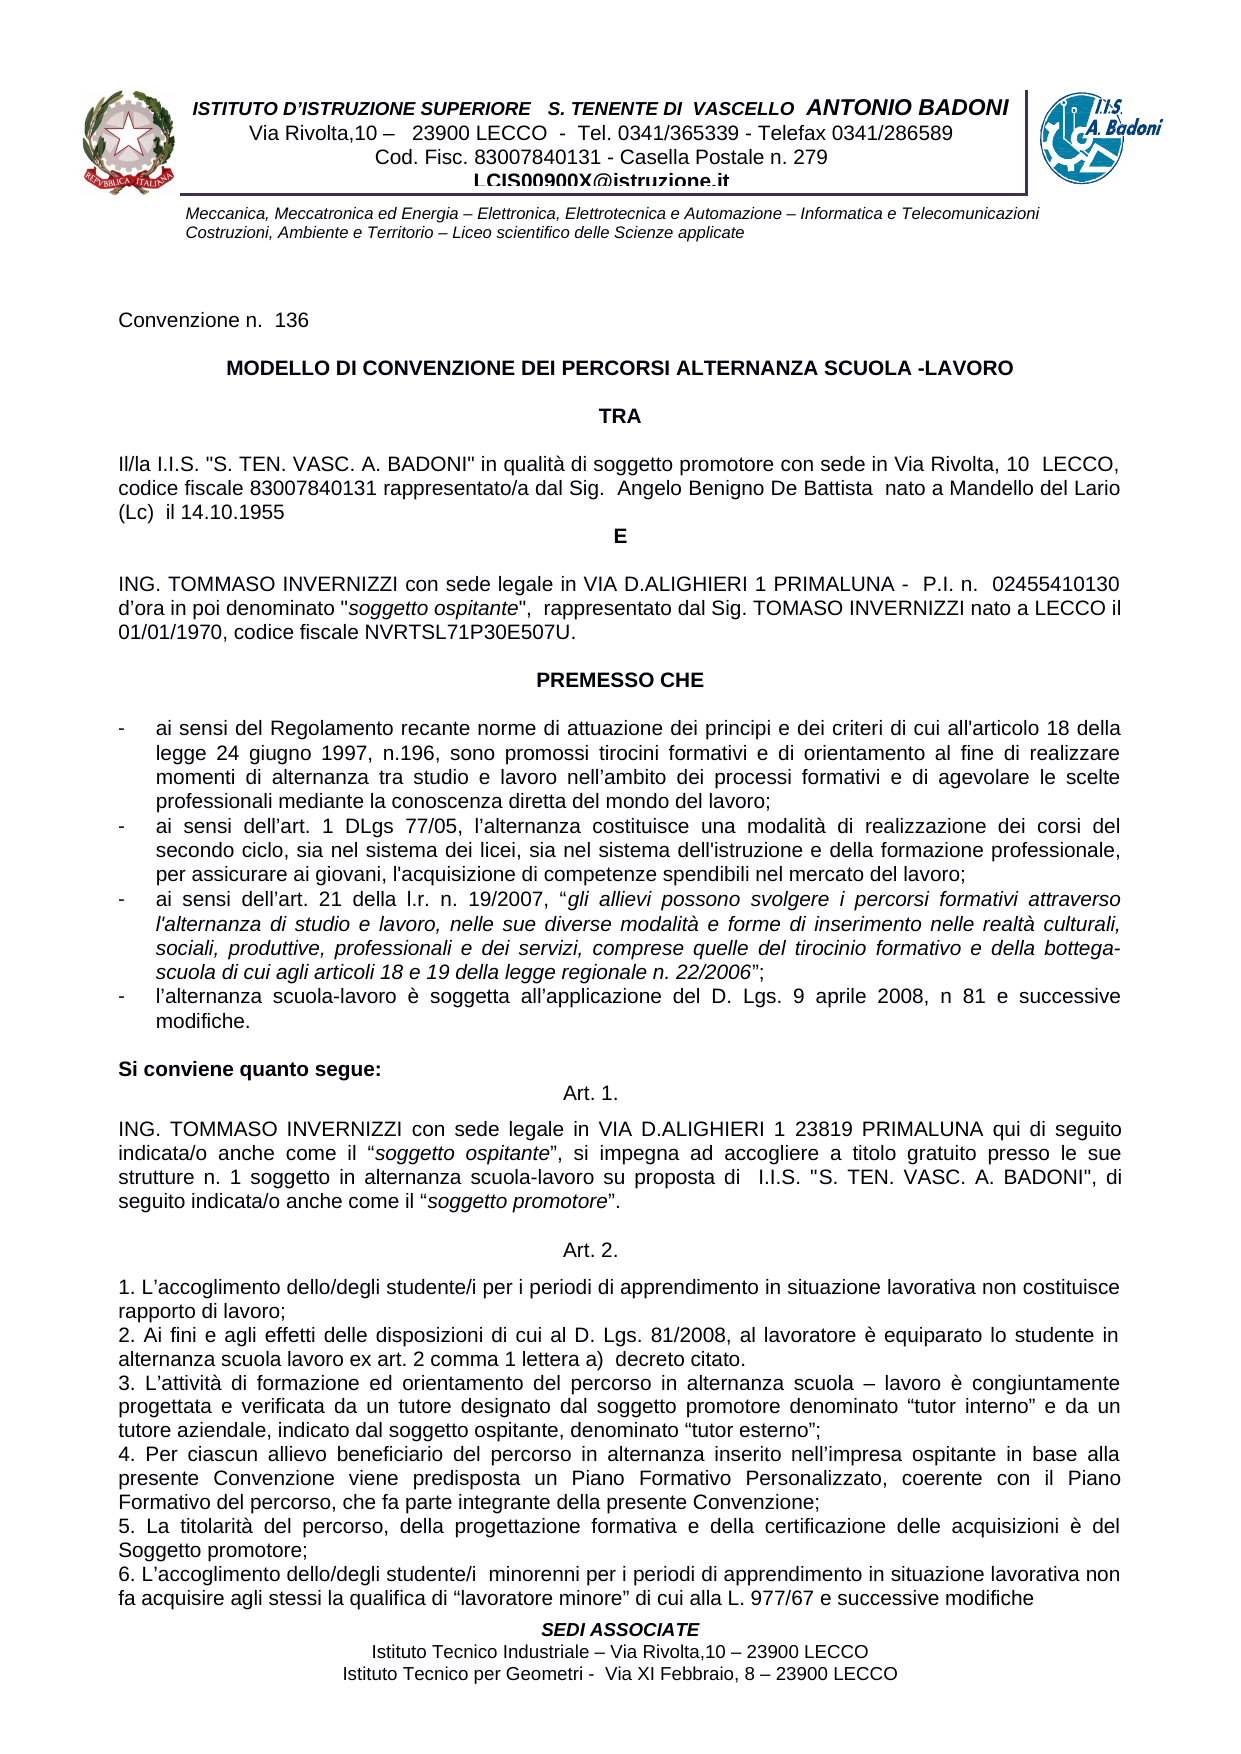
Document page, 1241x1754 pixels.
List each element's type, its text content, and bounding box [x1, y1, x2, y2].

list l’alternanza scuola-lavoro è soggetta all’applicazione del D. Lgs. 9 aprile 2008, n 81 e successive modifiche. [118, 983, 1122, 1033]
text ING. TOMMASO INVERNIZZI con sede legale in VIA D.ALIGHIERI 1 PRIMALUNA - P.I. n. 02455410130 d’ora in poi denominato "soggetto ospitante", rappresentato dal Sig. TOMASO INVERNIZZI nato a LECCO il 01/01/1970, codice fiscale NVRTSL71P30E507U. [118, 572, 1122, 644]
text 3. L’attività di formazione ed orientamento del percorso in alternanza scuola – lavoro è congiuntamente progettata e verificata da un tutore designato dal soggetto promotore denominato “tutor interno” e da un tutore aziendale, indicato dal soggetto ospitante, denominato “tutor esterno”; [118, 1370, 1122, 1442]
text PREMESSO CHE [118, 668, 1122, 692]
text Convenzione n. 136 [118, 308, 1122, 332]
text 1. L’accoglimento dello/degli studente/i per i periodi di apprendimento in situazione lavorativa non costituisce rapporto di lavoro; [118, 1274, 1122, 1322]
text Art. 1. [118, 1081, 1063, 1105]
text E [118, 524, 1122, 548]
text MODELLO DI CONVENZIONE DEI PERCORSI ALTERNANZA SCUOLA -LAVORO [118, 356, 1122, 380]
list ai sensi dell’art. 1 DLgs 77/05, l’alternanza costituisce una modalità di realizzazione dei corsi del secondo ciclo, sia nel sistema dei licei, sia nel sistema dell'istruzione e della formazione professionale, per assicurare ai giovani, l'acquisizione di competenze spendibili nel mercato del lavoro; [118, 813, 1122, 886]
text 5. La titolarità del percorso, della progettazione formativa e della certificazione delle acquisizioni è del Soggetto promotore; [118, 1514, 1122, 1562]
list ai sensi del Regolamento recante norme di attuazione dei principi e dei criteri di cui all'articolo 18 della legge 24 giugno 1997, n.196, sono promossi tirocini formativi e di orientamento al fine di realizzare momenti di alternanza tra studio e lavoro nell’ambito dei processi formativi e di agevolare le scelte professionali mediante la conoscenza diretta del mondo del lavoro; [118, 716, 1122, 813]
text 2. Ai fini e agli effetti delle disposizioni di cui al D. Lgs. 81/2008, al lavoratore è equiparato lo studente in alternanza scuola lavoro ex art. 2 comma 1 lettera a) decreto citato. [118, 1322, 1122, 1370]
text 4. Per ciascun allievo beneficiario del percorso in alternanza inserito nell’impresa ospitante in base alla presente Convenzione viene predisposta un Piano Formativo Personalizzato, coerente con il Piano Formativo del percorso, che fa parte integrante della presente Convenzione; [118, 1442, 1122, 1514]
text 6. L’accoglimento dello/degli studente/i minorenni per i periodi di apprendimento in situazione lavorativa non fa acquisire agli stessi la qualifica di “lavoratore minore” di cui alla L. 977/67 e successive modifiche [118, 1562, 1122, 1610]
text TRA [118, 404, 1122, 428]
text ING. TOMMASO INVERNIZZI con sede legale in VIA D.ALIGHIERI 1 23819 PRIMALUNA qui di seguito indicata/o anche come il “soggetto ospitante”, si impegna ad accogliere a titolo gratuito presso le sue strutture n. 1 soggetto in alternanza scuola-lavoro su proposta di I.I.S. "S. TEN. VASC. A. BADONI", di seguito indicata/o anche come il “soggetto promotore”. [118, 1117, 1122, 1213]
text Art. 2. [118, 1238, 1063, 1262]
text Si conviene quanto segue: [118, 1057, 1122, 1081]
text Il/la I.I.S. "S. TEN. VASC. A. BADONI" in qualità di soggetto promotore con sede in Via Rivolta, 10 LECCO, codice fiscale 83007840131 rappresentato/a dal Sig. Angelo Benigno De Battista nato a Mandello del Lario (Lc) il 14.10.1955 [118, 452, 1122, 524]
list ai sensi dell’art. 21 della l.r. n. 19/2007, “gli allievi possono svolgere i percorsi formativi attraverso l'alternanza di studio e lavoro, nelle sue diverse modalità e forme di inserimento nelle realtà culturali, sociali, produttive, professionali e dei servizi, comprese quelle del tirocinio formativo e della bottega-scuola di cui agli articoli 18 e 19 della legge regionale n. 22/2006”; [118, 886, 1122, 983]
